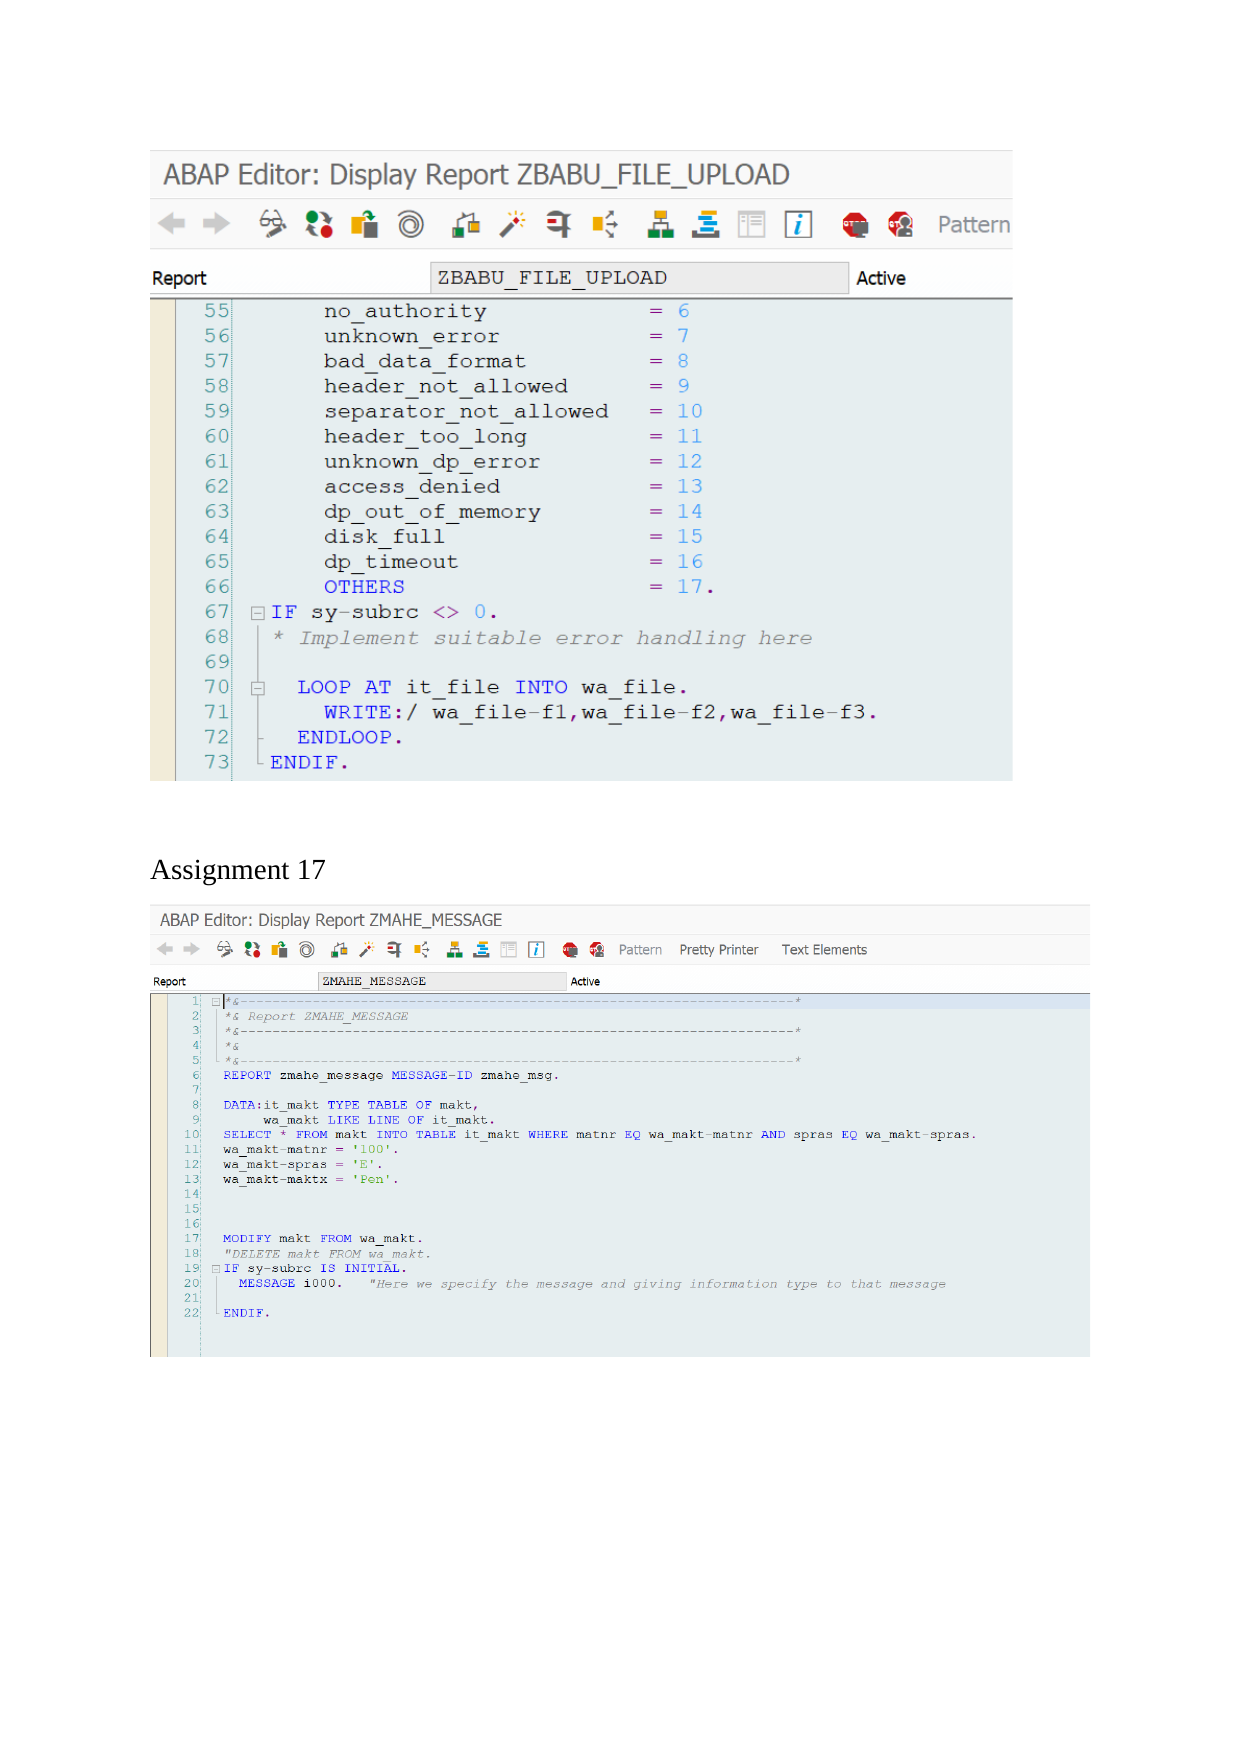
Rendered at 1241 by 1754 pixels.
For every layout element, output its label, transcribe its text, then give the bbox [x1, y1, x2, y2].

picture [150, 150, 1013, 781]
text Assignment 17 [150, 852, 1090, 885]
picture [150, 904, 1091, 1357]
